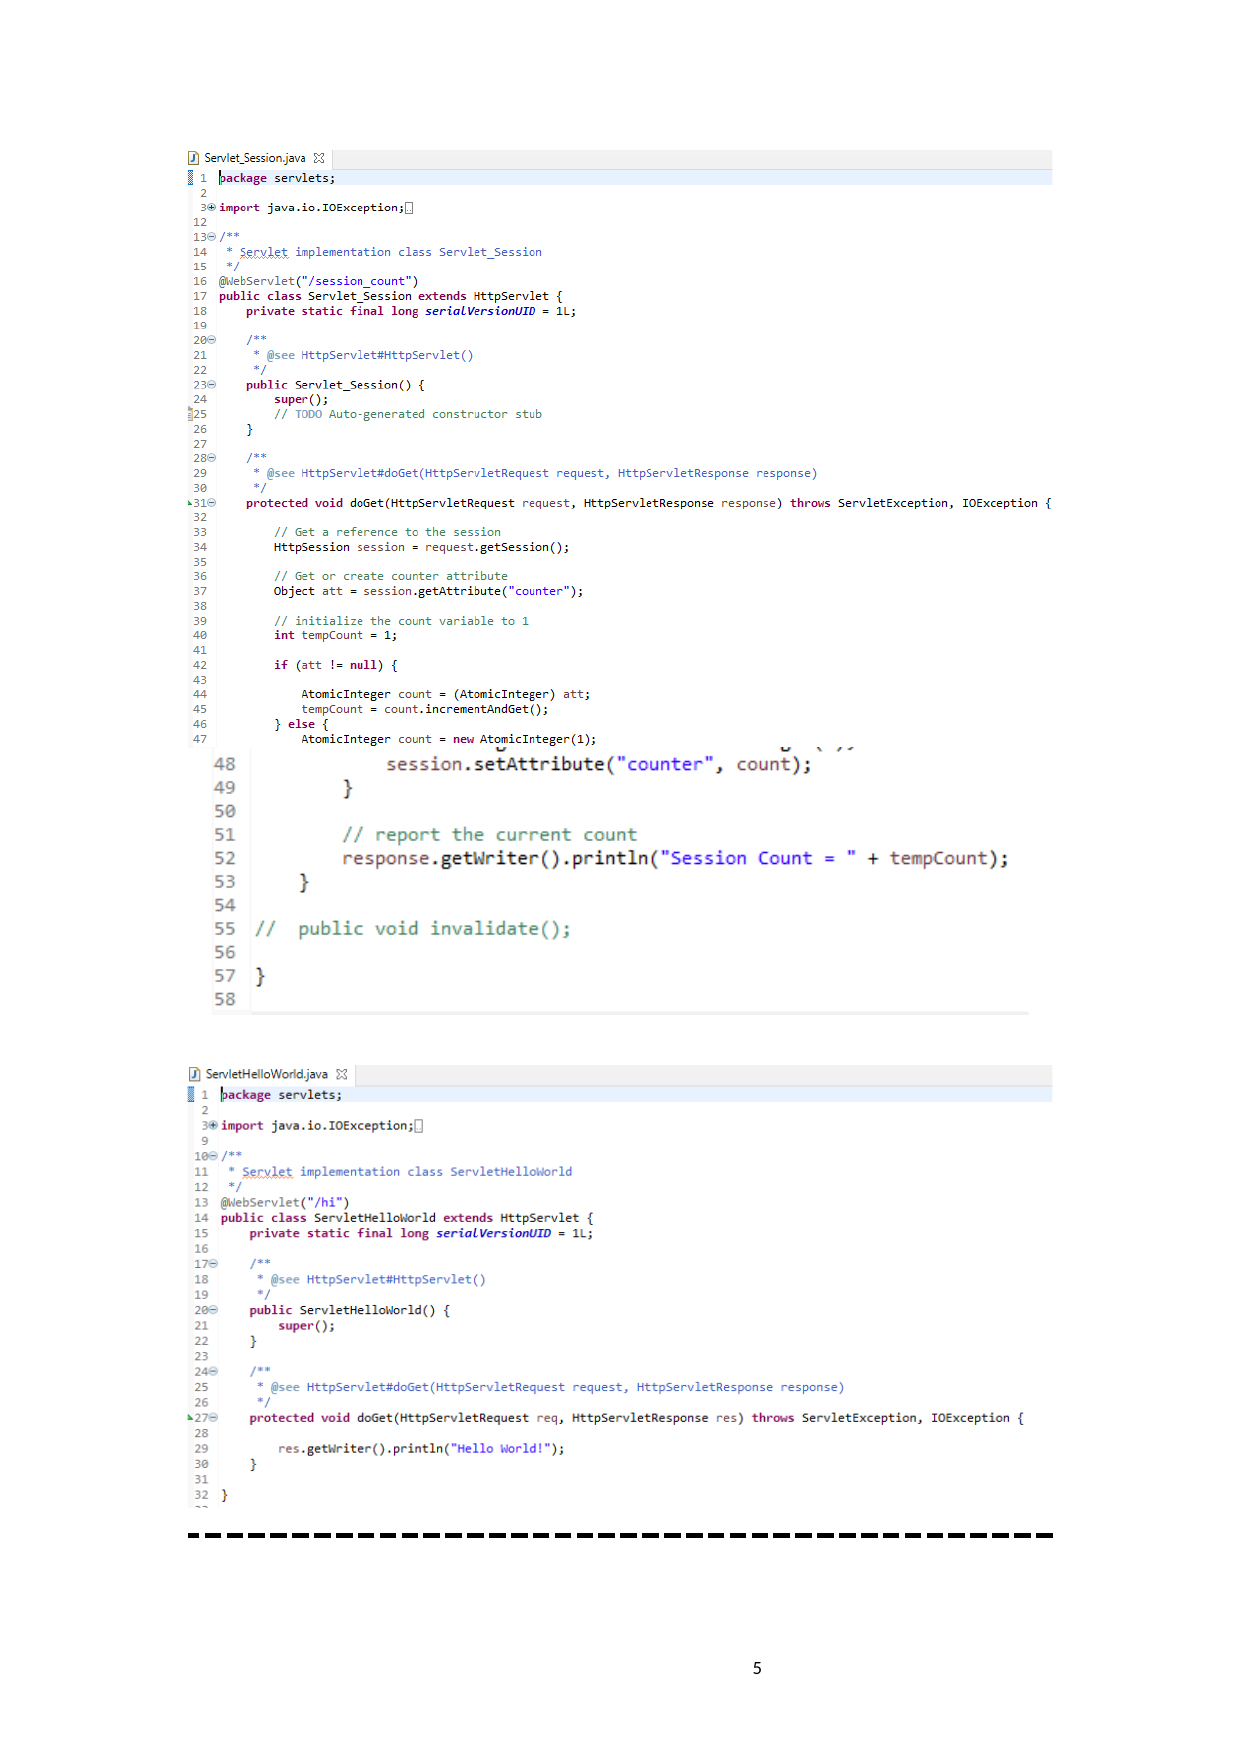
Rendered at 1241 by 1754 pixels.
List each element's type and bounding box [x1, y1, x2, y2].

picture [187, 150, 1053, 1015]
picture [187, 1065, 1053, 1508]
